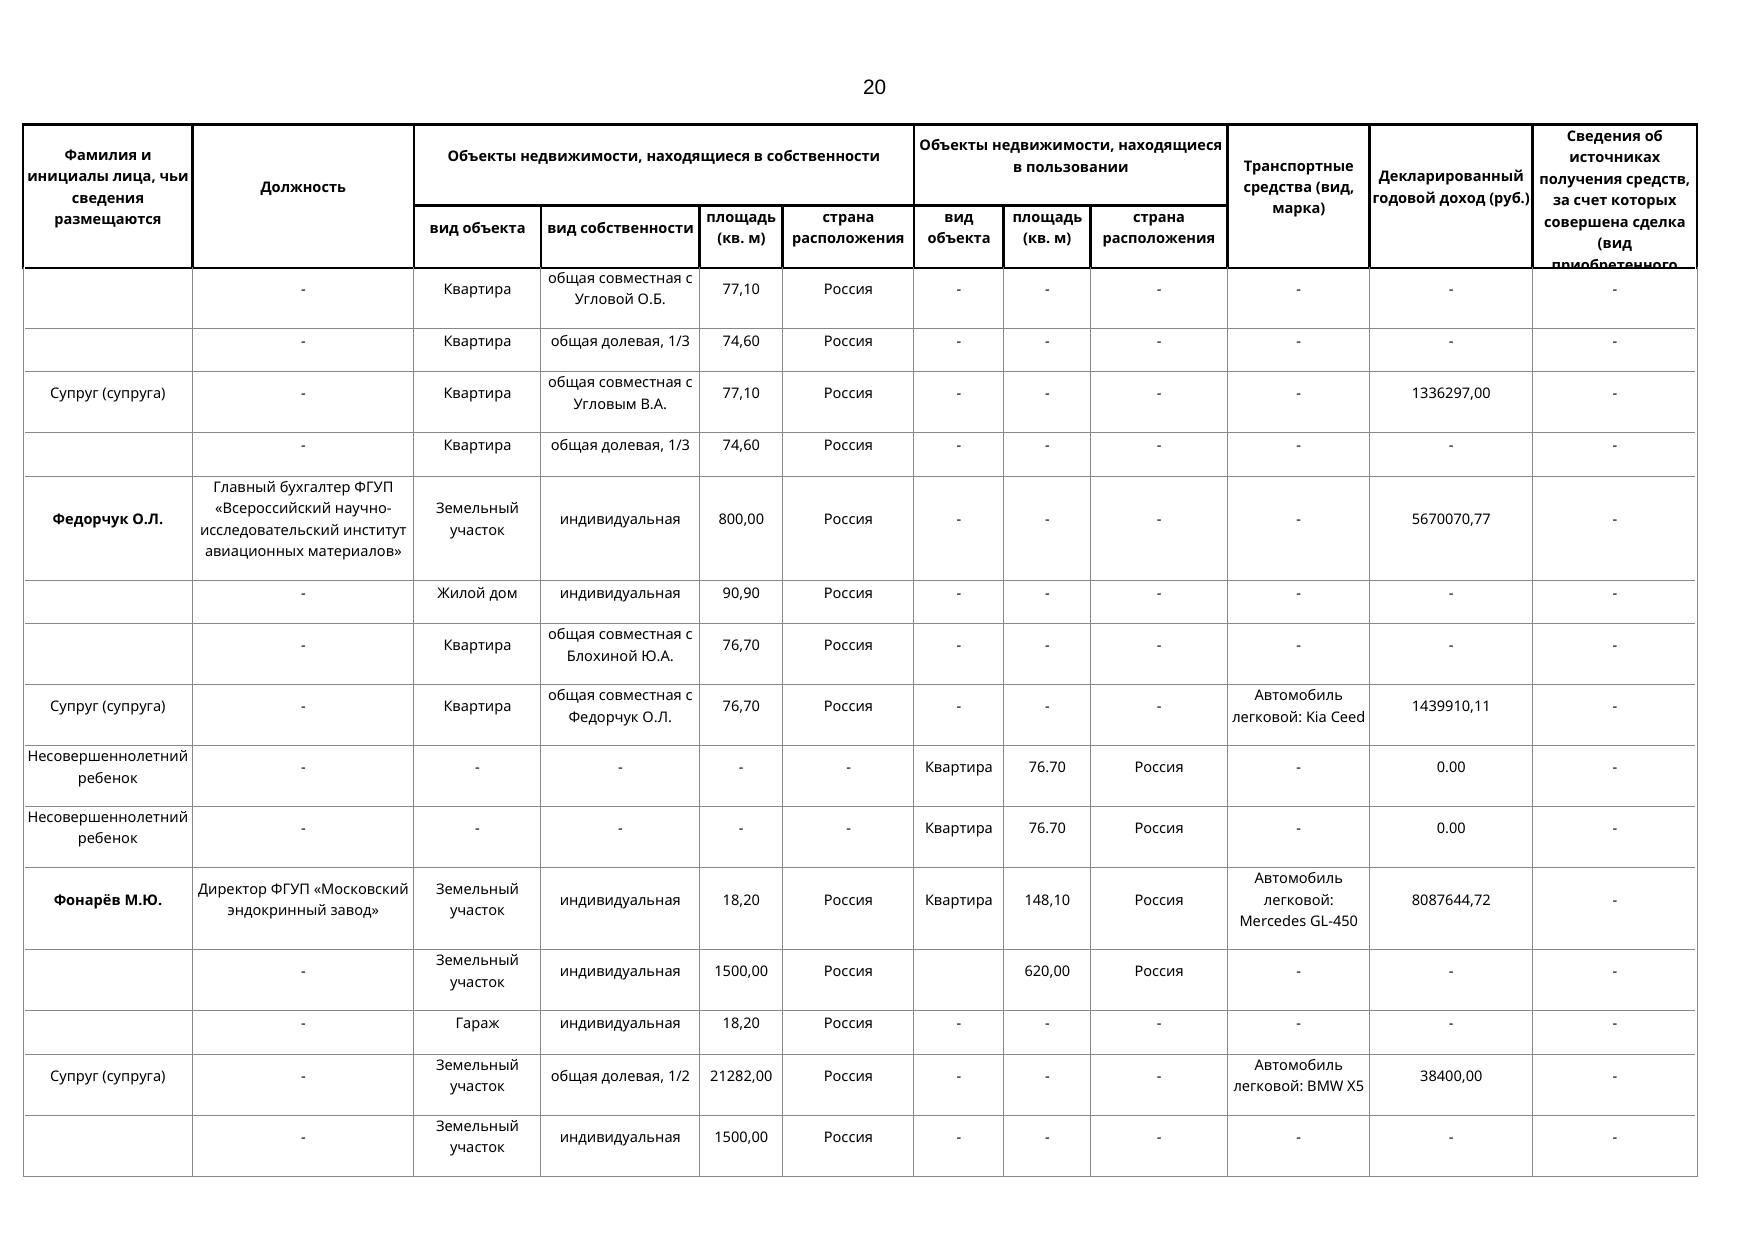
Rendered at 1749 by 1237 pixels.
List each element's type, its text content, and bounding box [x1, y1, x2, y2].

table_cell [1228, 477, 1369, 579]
table_header Транспортные средства (вид, марка) [1229, 126, 1368, 267]
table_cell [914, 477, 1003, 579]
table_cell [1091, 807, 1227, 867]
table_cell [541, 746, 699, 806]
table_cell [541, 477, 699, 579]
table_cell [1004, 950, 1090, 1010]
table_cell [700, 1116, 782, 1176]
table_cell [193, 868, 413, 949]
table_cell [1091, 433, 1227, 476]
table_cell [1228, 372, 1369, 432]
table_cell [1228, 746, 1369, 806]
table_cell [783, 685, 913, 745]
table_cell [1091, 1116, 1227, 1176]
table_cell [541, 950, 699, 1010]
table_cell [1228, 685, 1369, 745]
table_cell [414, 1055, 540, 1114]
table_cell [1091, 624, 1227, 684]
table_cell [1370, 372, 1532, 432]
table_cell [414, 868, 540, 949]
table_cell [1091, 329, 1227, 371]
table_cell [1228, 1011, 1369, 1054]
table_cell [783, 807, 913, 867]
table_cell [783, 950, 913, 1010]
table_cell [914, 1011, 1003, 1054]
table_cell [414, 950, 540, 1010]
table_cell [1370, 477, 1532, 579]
table_cell площадь (кв. м) [1005, 207, 1089, 267]
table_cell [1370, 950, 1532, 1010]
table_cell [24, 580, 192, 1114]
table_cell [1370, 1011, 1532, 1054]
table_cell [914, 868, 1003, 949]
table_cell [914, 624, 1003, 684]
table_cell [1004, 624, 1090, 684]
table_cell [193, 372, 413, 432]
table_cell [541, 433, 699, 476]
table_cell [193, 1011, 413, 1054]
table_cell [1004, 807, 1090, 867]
table_header Фамилия и инициалы лица, чьи сведения размещаются [24, 126, 191, 267]
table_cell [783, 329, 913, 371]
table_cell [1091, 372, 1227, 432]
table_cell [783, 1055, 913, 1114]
table_header Объекты недвижимости, находящиеся в пользовании [915, 126, 1226, 204]
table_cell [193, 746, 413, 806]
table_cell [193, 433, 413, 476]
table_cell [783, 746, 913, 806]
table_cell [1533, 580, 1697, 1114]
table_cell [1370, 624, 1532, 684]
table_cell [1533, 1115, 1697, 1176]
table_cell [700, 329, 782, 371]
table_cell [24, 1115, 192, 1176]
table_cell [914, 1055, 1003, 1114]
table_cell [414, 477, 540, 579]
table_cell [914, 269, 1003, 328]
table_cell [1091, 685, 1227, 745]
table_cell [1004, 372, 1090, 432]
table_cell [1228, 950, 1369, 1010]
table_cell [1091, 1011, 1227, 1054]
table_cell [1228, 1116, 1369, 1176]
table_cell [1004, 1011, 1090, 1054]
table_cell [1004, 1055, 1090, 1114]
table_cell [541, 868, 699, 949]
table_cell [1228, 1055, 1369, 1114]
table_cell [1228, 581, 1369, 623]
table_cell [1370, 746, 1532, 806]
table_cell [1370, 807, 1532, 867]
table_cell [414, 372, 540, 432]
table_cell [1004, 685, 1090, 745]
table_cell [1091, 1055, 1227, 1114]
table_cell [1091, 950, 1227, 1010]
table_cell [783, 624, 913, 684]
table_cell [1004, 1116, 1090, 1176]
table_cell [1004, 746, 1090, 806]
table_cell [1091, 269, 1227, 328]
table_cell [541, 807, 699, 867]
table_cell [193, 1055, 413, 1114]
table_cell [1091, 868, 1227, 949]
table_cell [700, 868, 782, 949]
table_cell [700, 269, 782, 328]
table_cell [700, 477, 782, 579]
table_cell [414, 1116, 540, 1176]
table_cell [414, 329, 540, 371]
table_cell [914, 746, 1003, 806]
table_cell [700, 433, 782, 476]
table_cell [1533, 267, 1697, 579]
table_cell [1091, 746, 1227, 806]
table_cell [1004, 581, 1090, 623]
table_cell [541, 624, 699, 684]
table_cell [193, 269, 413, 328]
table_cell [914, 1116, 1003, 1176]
table_cell площадь (кв. м) [701, 207, 781, 267]
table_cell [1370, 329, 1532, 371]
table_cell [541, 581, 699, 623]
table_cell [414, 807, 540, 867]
table_header Декларированный годовой доход (руб.) [1371, 126, 1531, 267]
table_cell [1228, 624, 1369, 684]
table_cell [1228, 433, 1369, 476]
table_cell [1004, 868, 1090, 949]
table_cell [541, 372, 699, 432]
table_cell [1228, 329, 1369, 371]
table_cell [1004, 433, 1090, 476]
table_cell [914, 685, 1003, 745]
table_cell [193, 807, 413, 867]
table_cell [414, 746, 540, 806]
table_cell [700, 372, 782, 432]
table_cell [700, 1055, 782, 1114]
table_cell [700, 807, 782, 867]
table_header Должность [194, 126, 413, 267]
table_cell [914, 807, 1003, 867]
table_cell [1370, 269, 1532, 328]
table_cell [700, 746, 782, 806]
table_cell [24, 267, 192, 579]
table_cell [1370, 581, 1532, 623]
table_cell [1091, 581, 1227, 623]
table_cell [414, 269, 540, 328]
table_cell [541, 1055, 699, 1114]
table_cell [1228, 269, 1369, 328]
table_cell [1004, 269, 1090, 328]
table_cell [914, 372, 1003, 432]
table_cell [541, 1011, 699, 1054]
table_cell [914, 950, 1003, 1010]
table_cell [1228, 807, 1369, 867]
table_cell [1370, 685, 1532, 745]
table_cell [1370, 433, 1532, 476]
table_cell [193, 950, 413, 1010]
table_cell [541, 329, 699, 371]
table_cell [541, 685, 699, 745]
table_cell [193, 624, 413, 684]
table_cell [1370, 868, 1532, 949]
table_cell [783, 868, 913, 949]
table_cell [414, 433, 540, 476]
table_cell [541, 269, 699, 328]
table_header Объекты недвижимости, находящиеся в собственности [415, 126, 913, 204]
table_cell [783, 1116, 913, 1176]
table_cell страна расположения [784, 207, 913, 267]
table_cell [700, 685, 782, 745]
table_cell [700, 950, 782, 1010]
table_cell вид объекта [915, 207, 1002, 267]
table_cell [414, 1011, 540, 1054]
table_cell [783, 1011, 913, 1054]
table_header Сведения об источниках получения средств, за счет которых совершена сделка (вид приобретенного имущества, источники) [1534, 126, 1696, 267]
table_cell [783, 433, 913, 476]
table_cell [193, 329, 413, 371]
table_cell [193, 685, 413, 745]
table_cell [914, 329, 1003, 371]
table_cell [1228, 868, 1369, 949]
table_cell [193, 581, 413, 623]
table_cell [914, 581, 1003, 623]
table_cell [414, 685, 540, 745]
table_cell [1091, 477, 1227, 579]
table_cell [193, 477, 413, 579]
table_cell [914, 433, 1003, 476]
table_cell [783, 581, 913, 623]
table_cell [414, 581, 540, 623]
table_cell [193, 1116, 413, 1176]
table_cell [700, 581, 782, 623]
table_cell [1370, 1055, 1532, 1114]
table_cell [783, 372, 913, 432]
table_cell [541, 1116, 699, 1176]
table_cell вид собственности [542, 207, 698, 267]
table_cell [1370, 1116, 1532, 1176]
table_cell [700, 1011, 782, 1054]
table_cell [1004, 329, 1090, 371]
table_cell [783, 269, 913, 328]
table_cell вид объекта [415, 207, 540, 267]
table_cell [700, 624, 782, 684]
table_cell страна расположения [1092, 207, 1226, 267]
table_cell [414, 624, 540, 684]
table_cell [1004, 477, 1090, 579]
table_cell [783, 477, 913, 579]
